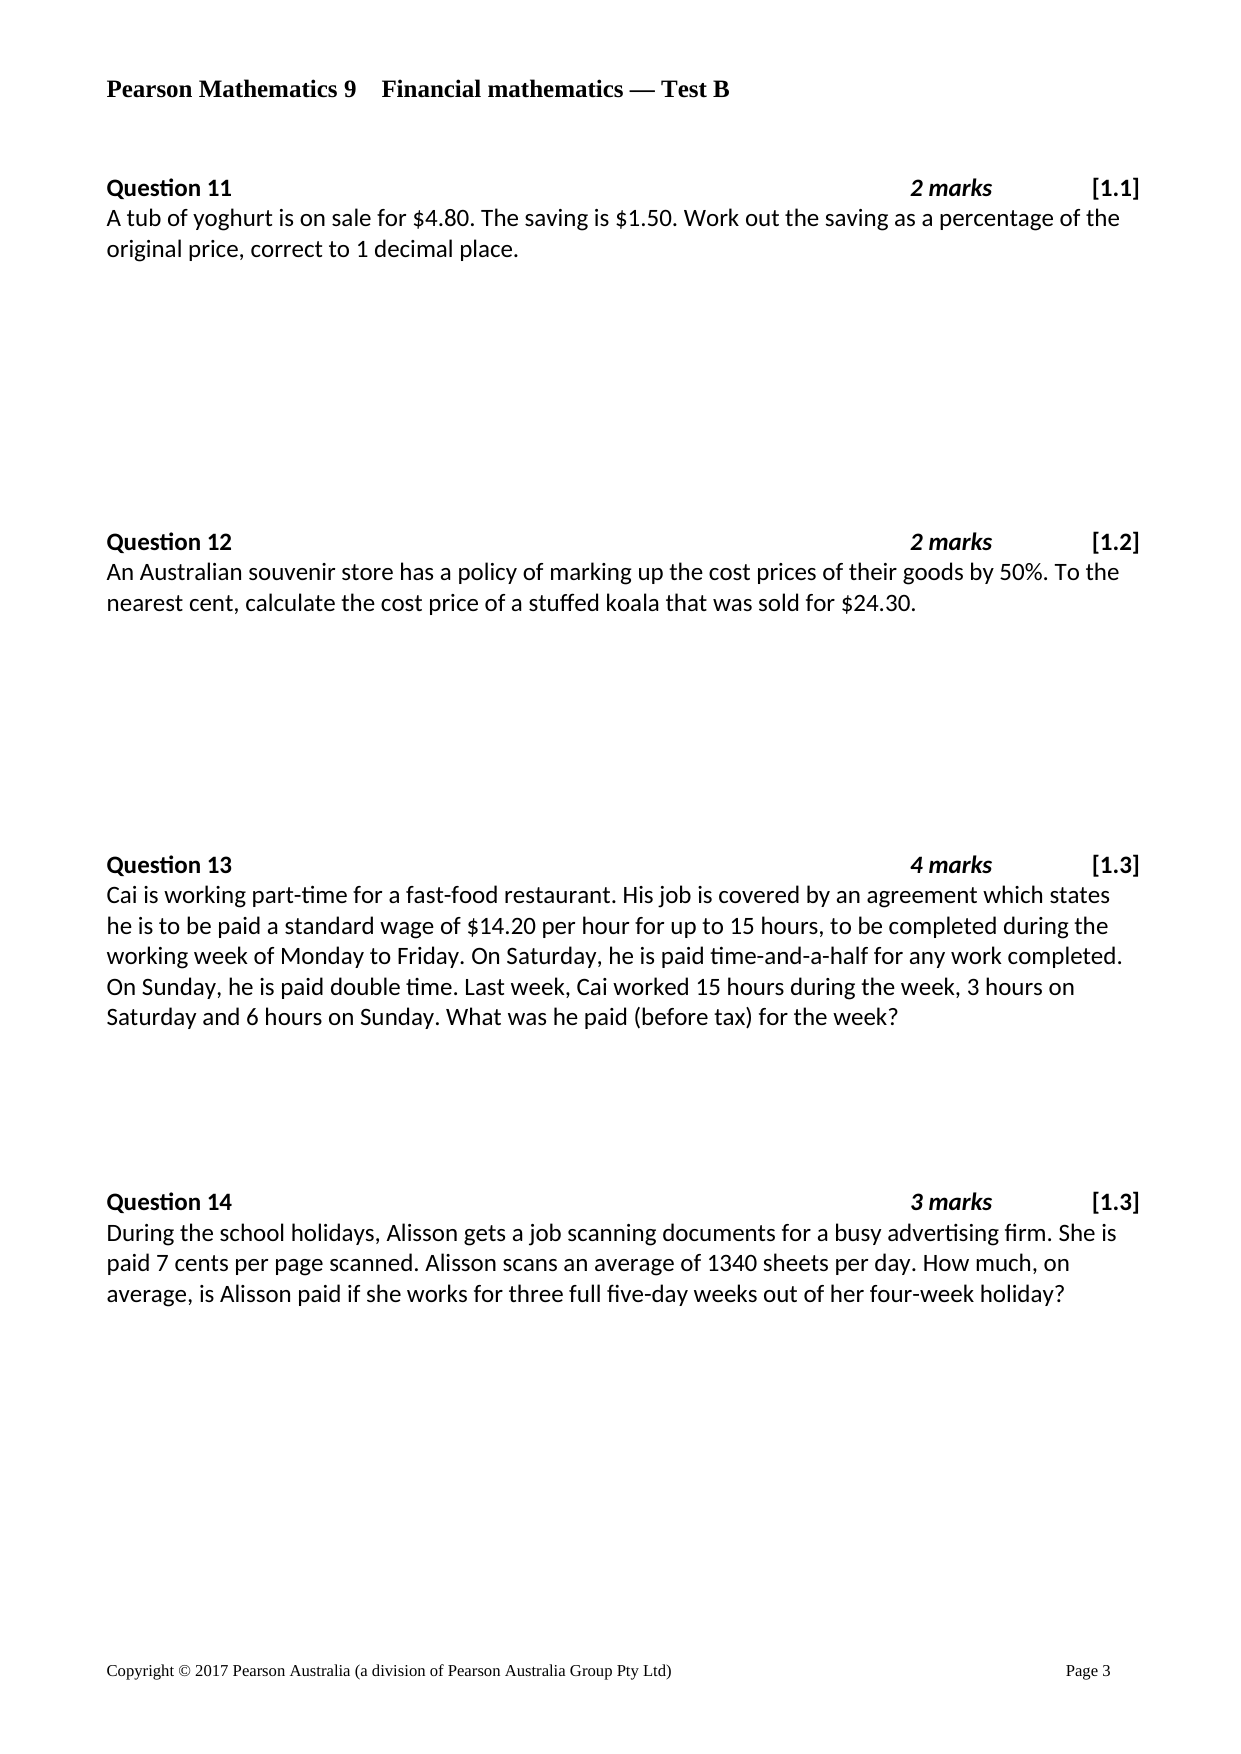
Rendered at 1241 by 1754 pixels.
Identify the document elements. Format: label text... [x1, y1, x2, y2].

text During the school holidays, Alisson gets a job scanning documents for a busy advertising firm. She is paid 7 cents per page scanned. Alisson scans an average of 1340 sheets per day. How much, on average, is Alisson paid if she works for three full five-day weeks out of her four-week holiday? [106, 1217, 1134, 1308]
subtitle Question 14 3 marks [1.3] [106, 1186, 1134, 1217]
subtitle Question 12 2 marks [1.2] [106, 526, 1134, 556]
subtitle Question 11 2 marks [1.1] [106, 172, 1134, 202]
text An Australian souvenir store has a policy of marking up the cost prices of their goods by 50%. To the nearest cent, calculate the cost price of a stuffed koala that was sold for $24.30. [106, 556, 1134, 617]
text Cai is working part-time for a fast-food restaurant. His job is covered by an agreement which states he is to be paid a standard wage of $14.20 per hour for up to 15 hours, to be completed during the working week of Monday to Friday. On Saturday, he is paid time-and-a-half for any work completed. On Sunday, he is paid double time. Last week, Cai worked 15 hours during the week, 3 hours on Saturday and 6 hours on Sunday. What was he paid (before tax) for the week? [106, 879, 1134, 1032]
subtitle Question 13 4 marks [1.3] [106, 849, 1134, 879]
text A tub of yoghurt is on sale for $4.80. The saving is $1.50. Work out the saving as a percentage of the original price, correct to 1 decimal place. [106, 202, 1134, 263]
